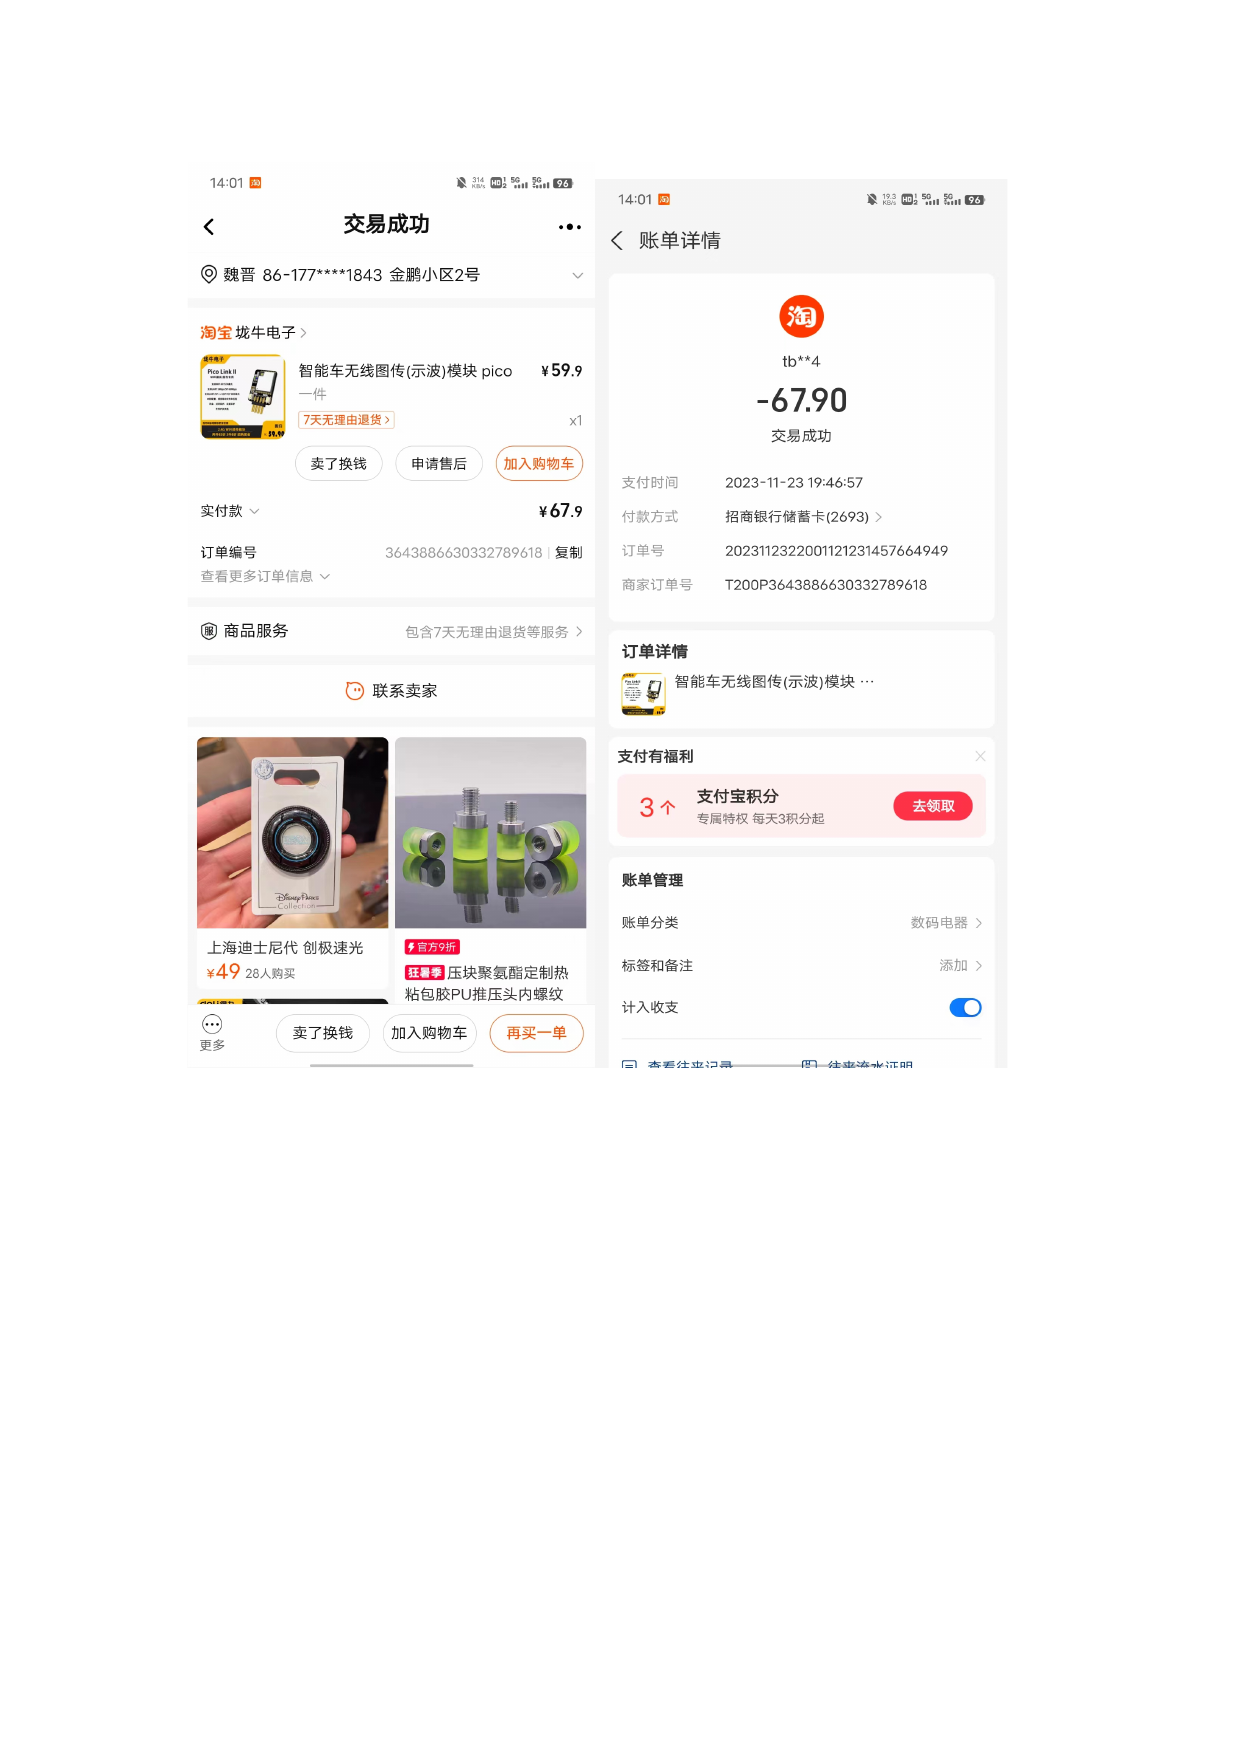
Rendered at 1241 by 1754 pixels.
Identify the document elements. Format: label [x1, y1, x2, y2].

picture [187, 162, 1008, 1068]
